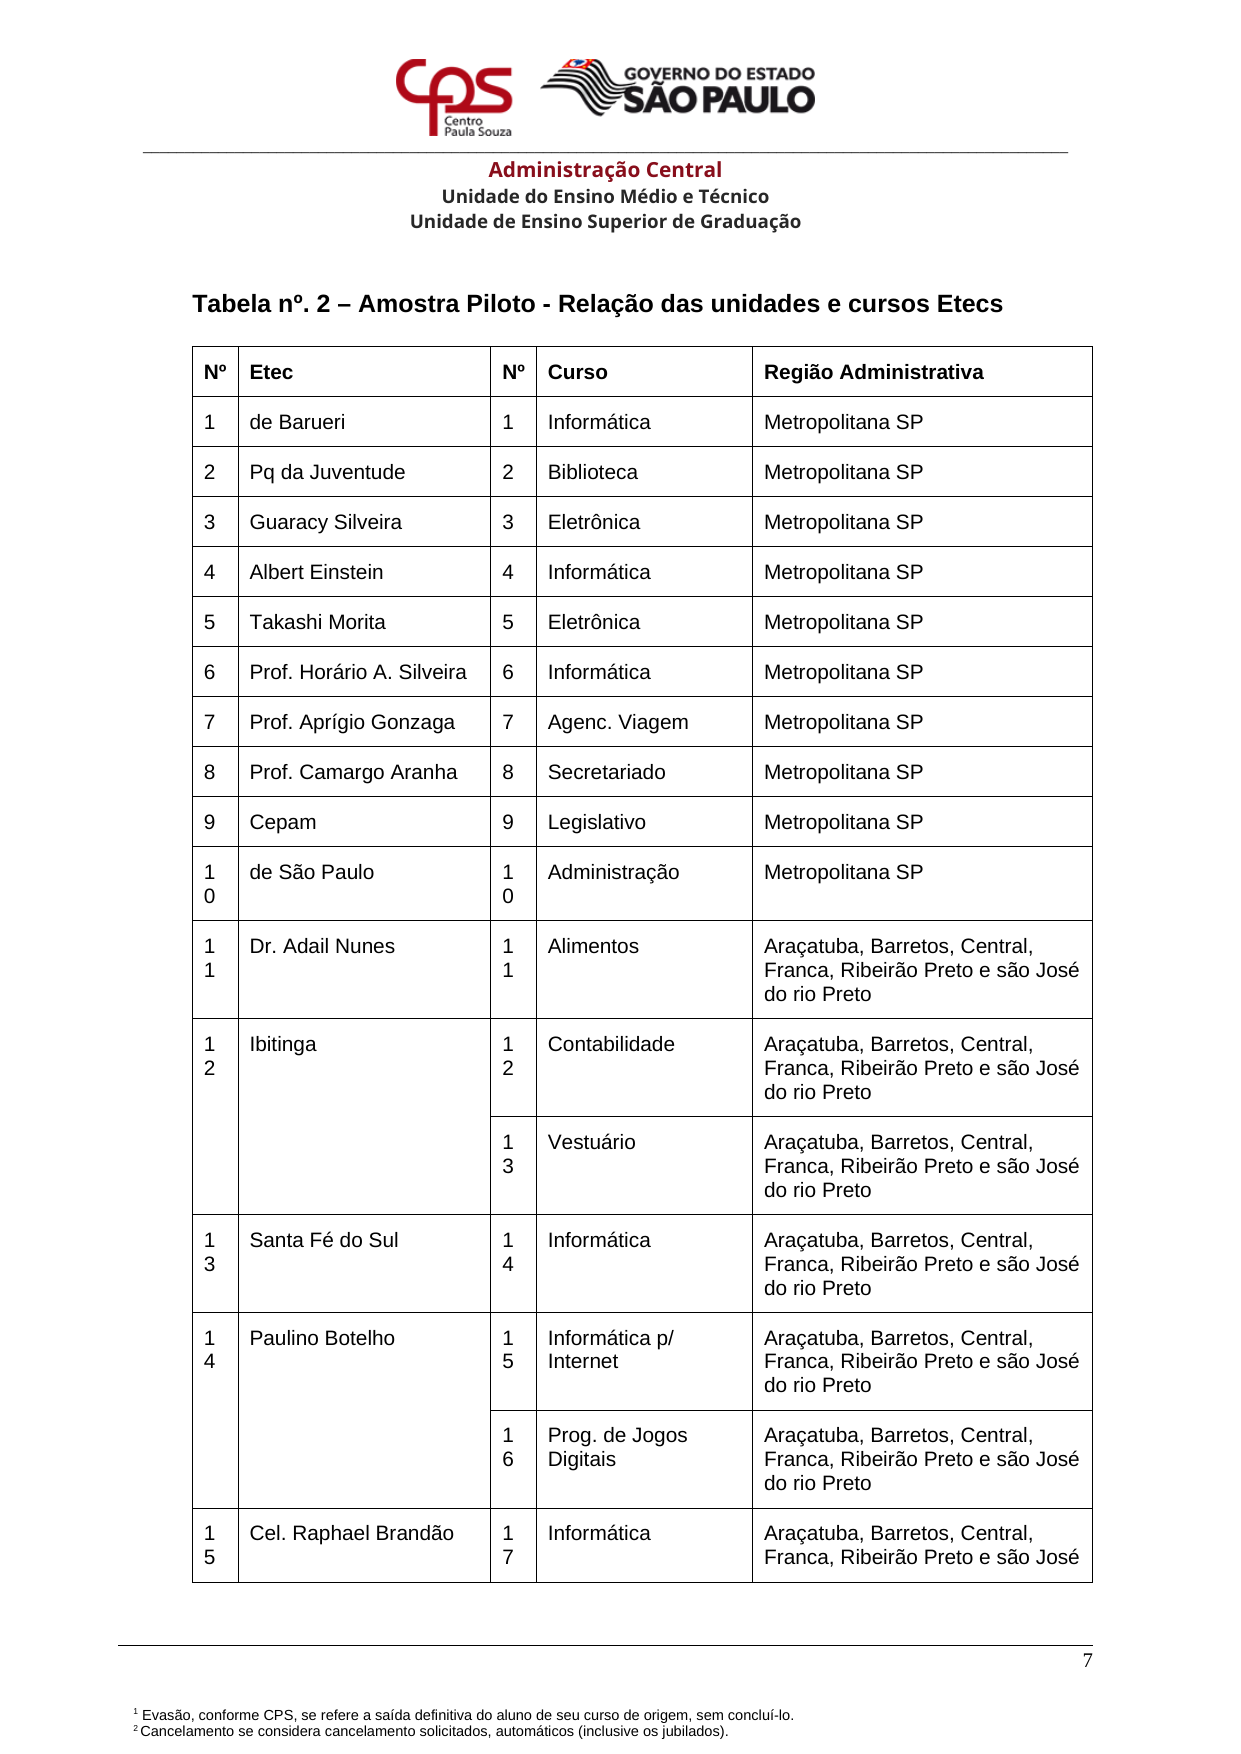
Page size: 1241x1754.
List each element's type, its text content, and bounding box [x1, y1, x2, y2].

table_cell 6 [491, 647, 536, 696]
table_cell Informática [537, 647, 752, 696]
table_cell Prof. Camargo Aranha [239, 747, 490, 796]
table_cell 15 [491, 1313, 536, 1410]
table_cell Informática [537, 397, 752, 446]
table_cell 8 [193, 747, 238, 796]
table_cell 11 [193, 921, 238, 1018]
table_cell 11 [491, 921, 536, 1018]
table_cell Araçatuba, Barretos, Central, Franca, Ribeirão Preto e são José do rio Preto [753, 921, 1092, 1018]
table_cell Dr. Adail Nunes [239, 921, 490, 1018]
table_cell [753, 1509, 1092, 1582]
table_cell de Barueri [239, 397, 490, 446]
text Tabela nº. 2 – Amostra Piloto - Relação das unidades e cursos Etecs [118, 289, 1093, 317]
table_cell Biblioteca [537, 447, 752, 496]
table_cell 3 [491, 497, 536, 546]
table_cell 17 [491, 1509, 536, 1582]
table_cell 7 [193, 697, 238, 746]
table_cell 1 [491, 397, 536, 446]
table_cell 9 [491, 797, 536, 846]
table_cell Cepam [239, 797, 490, 846]
table_cell 8 [491, 747, 536, 796]
table_cell Araçatuba, Barretos, Central, Franca, Ribeirão Preto e são José do rio Preto [753, 1215, 1092, 1312]
table_header Nº [491, 347, 536, 396]
table_cell Legislativo [537, 797, 752, 846]
table_cell Metropolitana SP [753, 597, 1092, 646]
table_cell 6 [193, 647, 238, 696]
table_cell Santa Fé do Sul [239, 1215, 490, 1312]
table_cell de São Paulo [239, 847, 490, 920]
table_cell Agenc. Viagem [537, 697, 752, 746]
table_cell Prof. Aprígio Gonzaga [239, 697, 490, 746]
table_cell 9 [193, 797, 238, 846]
table_cell Pq da Juventude [239, 447, 490, 496]
table_cell Informática [537, 1215, 752, 1312]
table_cell 14 [193, 1313, 238, 1508]
table_cell Araçatuba, Barretos, Central, Franca, Ribeirão Preto e são José do rio Preto [753, 1019, 1092, 1116]
table_cell Secretariado [537, 747, 752, 796]
table_cell 4 [193, 547, 238, 596]
table_cell 13 [193, 1215, 238, 1312]
table_cell Contabilidade [537, 1019, 752, 1116]
table_cell Metropolitana SP [753, 397, 1092, 446]
table_cell Informática [537, 547, 752, 596]
table_cell Paulino Botelho [239, 1313, 490, 1508]
table_cell Guaracy Silveira [239, 497, 490, 546]
table_cell Eletrônica [537, 597, 752, 646]
table_cell Administração [537, 847, 752, 920]
table_cell Ibitinga [239, 1019, 490, 1214]
table_cell 2 [491, 447, 536, 496]
table_cell 10 [193, 847, 238, 920]
table_cell 3 [193, 497, 238, 546]
table_cell Eletrônica [537, 497, 752, 546]
table_cell 12 [193, 1019, 238, 1214]
table_cell Alimentos [537, 921, 752, 1018]
table_header Nº [193, 347, 238, 396]
table_cell Albert Einstein [239, 547, 490, 596]
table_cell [239, 1509, 490, 1582]
table_cell 5 [193, 597, 238, 646]
table_cell Vestuário [537, 1117, 752, 1214]
table_header Etec [239, 347, 490, 396]
table_cell 12 [491, 1019, 536, 1116]
table_cell Metropolitana SP [753, 547, 1092, 596]
table_cell Prof. Horário A. Silveira [239, 647, 490, 696]
table_cell Informática [537, 1509, 752, 1582]
table_cell 7 [491, 697, 536, 746]
table_cell Metropolitana SP [753, 747, 1092, 796]
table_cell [753, 1411, 1092, 1508]
table_header Curso [537, 347, 752, 396]
table_cell Metropolitana SP [753, 797, 1092, 846]
table_cell 1 [193, 397, 238, 446]
table_cell 15 [193, 1509, 238, 1582]
picture [396, 59, 815, 136]
table_cell Metropolitana SP [753, 447, 1092, 496]
table_cell Araçatuba, Barretos, Central, Franca, Ribeirão Preto e são José do rio Preto [753, 1313, 1092, 1410]
table_cell Informática p/ Internet [537, 1313, 752, 1410]
table_cell 4 [491, 547, 536, 596]
table_cell Metropolitana SP [753, 697, 1092, 746]
table_cell Metropolitana SP [753, 647, 1092, 696]
table_cell Metropolitana SP [753, 847, 1092, 920]
table_cell 13 [491, 1117, 536, 1214]
table_cell 5 [491, 597, 536, 646]
table_cell Prog. de Jogos Digitais [537, 1411, 752, 1508]
table_cell 14 [491, 1215, 536, 1312]
table_header Região Administrativa [753, 347, 1092, 396]
table_cell 2 [193, 447, 238, 496]
table_cell 10 [491, 847, 536, 920]
table_cell 16 [491, 1411, 536, 1508]
table_cell Araçatuba, Barretos, Central, Franca, Ribeirão Preto e são José do rio Preto [753, 1117, 1092, 1214]
table_cell Takashi Morita [239, 597, 490, 646]
table_cell Metropolitana SP [753, 497, 1092, 546]
